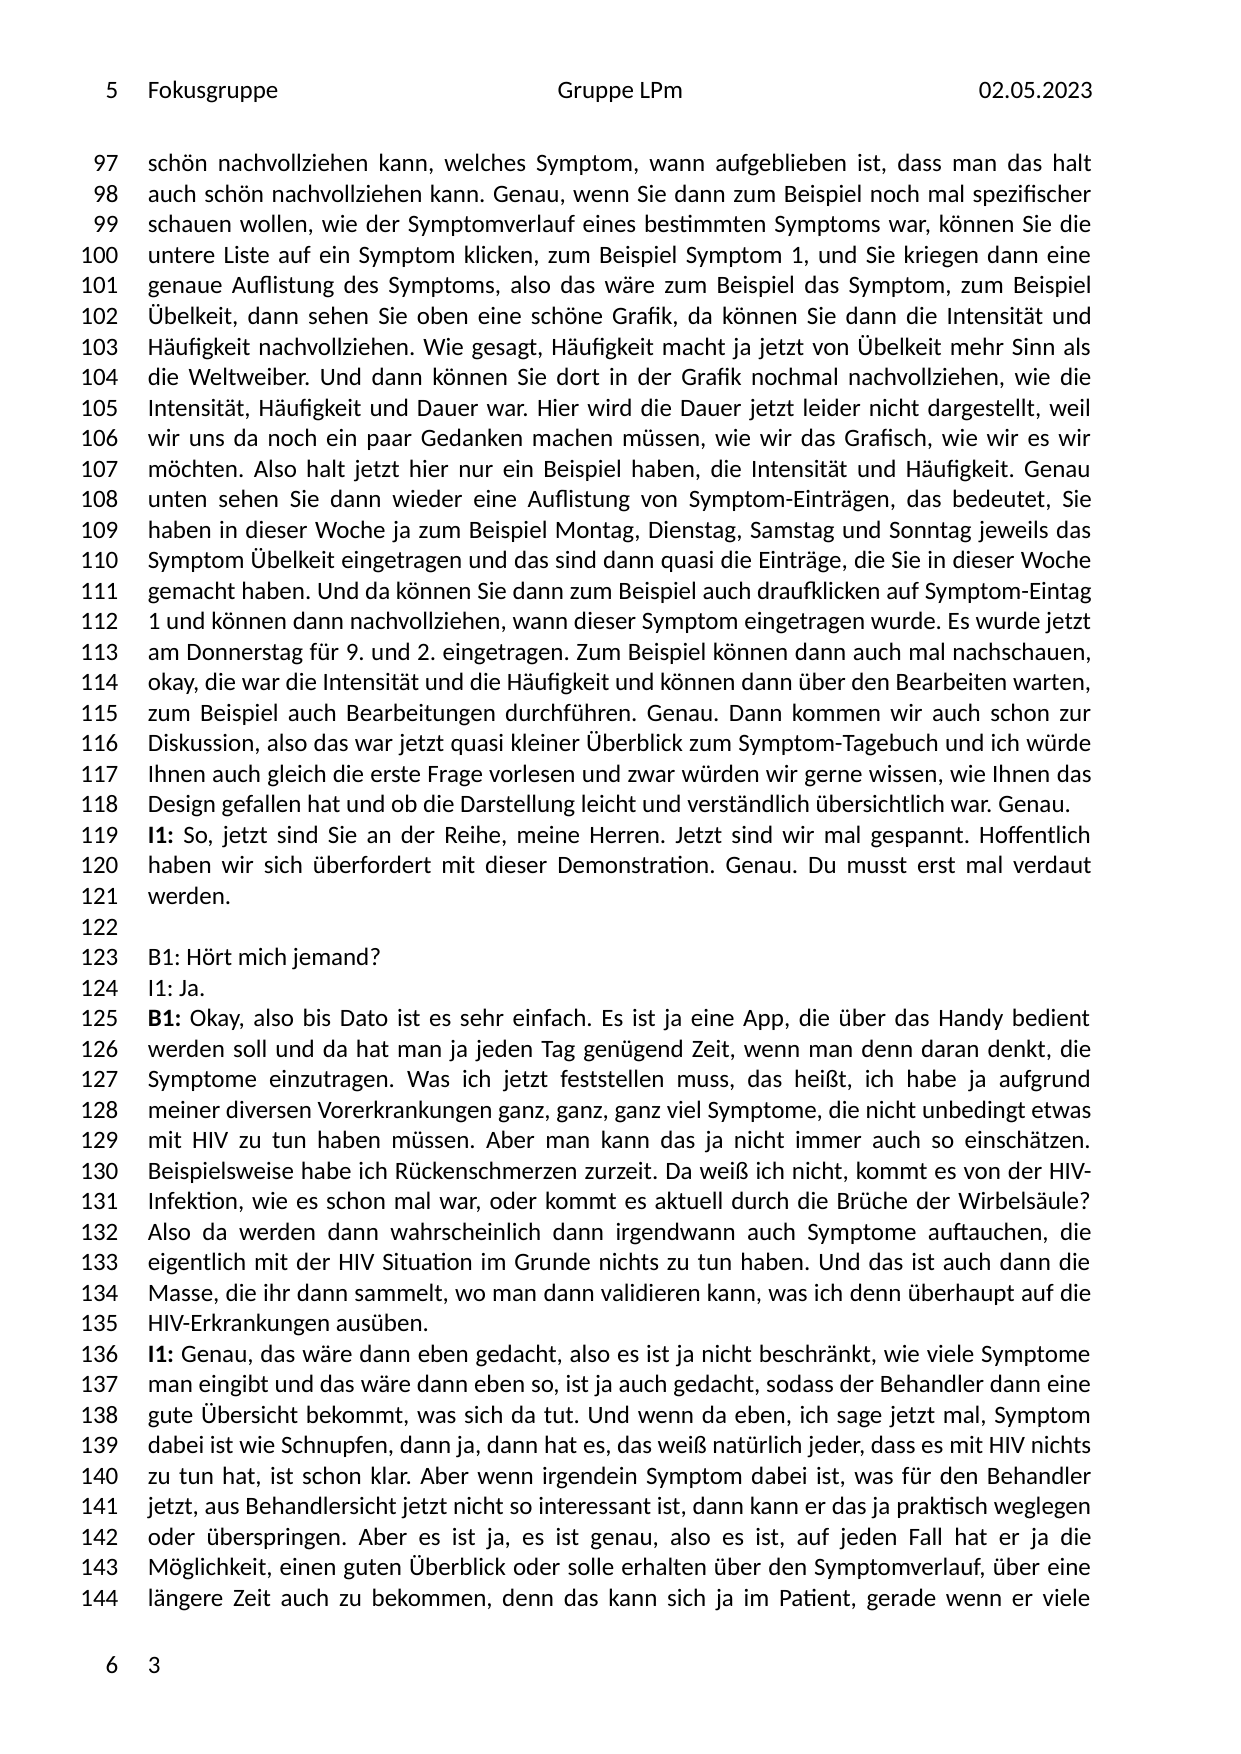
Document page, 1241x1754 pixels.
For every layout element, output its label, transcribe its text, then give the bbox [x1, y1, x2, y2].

text I1: Ja. [148, 972, 1093, 1002]
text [148, 148, 1093, 819]
text B1: Okay, also bis Dato ist es sehr einfach. Es ist ja eine App, die über das Handy bedient werden soll und da hat man ja jeden Tag genügend Zeit, wenn man denn daran denkt, die Symptome einzutragen. Was ich jetzt feststellen muss, das heißt, ich habe ja aufgrund meiner diversen Vorerkrankungen ganz, ganz, ganz viel Symptome, die nicht unbedingt etwas mit HIV zu tun haben müssen. Aber man kann das ja nicht immer auch so einschätzen. Beispielsweise habe ich Rückenschmerzen zurzeit. Da weiß ich nicht, kommt es von der HIV-Infektion, wie es schon mal war, oder kommt es aktuell durch die Brüche der Wirbelsäule? Also da werden dann wahrscheinlich dann irgendwann auch Symptome auftauchen, die eigentlich mit der HIV Situation im Grunde nichts zu tun haben. Und das ist auch dann die Masse, die ihr dann sammelt, wo man dann validieren kann, was ich denn überhaupt auf die HIV-Erkrankungen ausüben. [148, 1002, 1093, 1338]
text I1: So, jetzt sind Sie an der Reihe, meine Herren. Jetzt sind wir mal gespannt. Hoffentlich haben wir sich überfordert mit dieser Demonstration. Genau. Du musst erst mal verdaut werden. [148, 819, 1093, 911]
text B1: Hört mich jemand? [148, 941, 1093, 972]
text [148, 1338, 1093, 1613]
